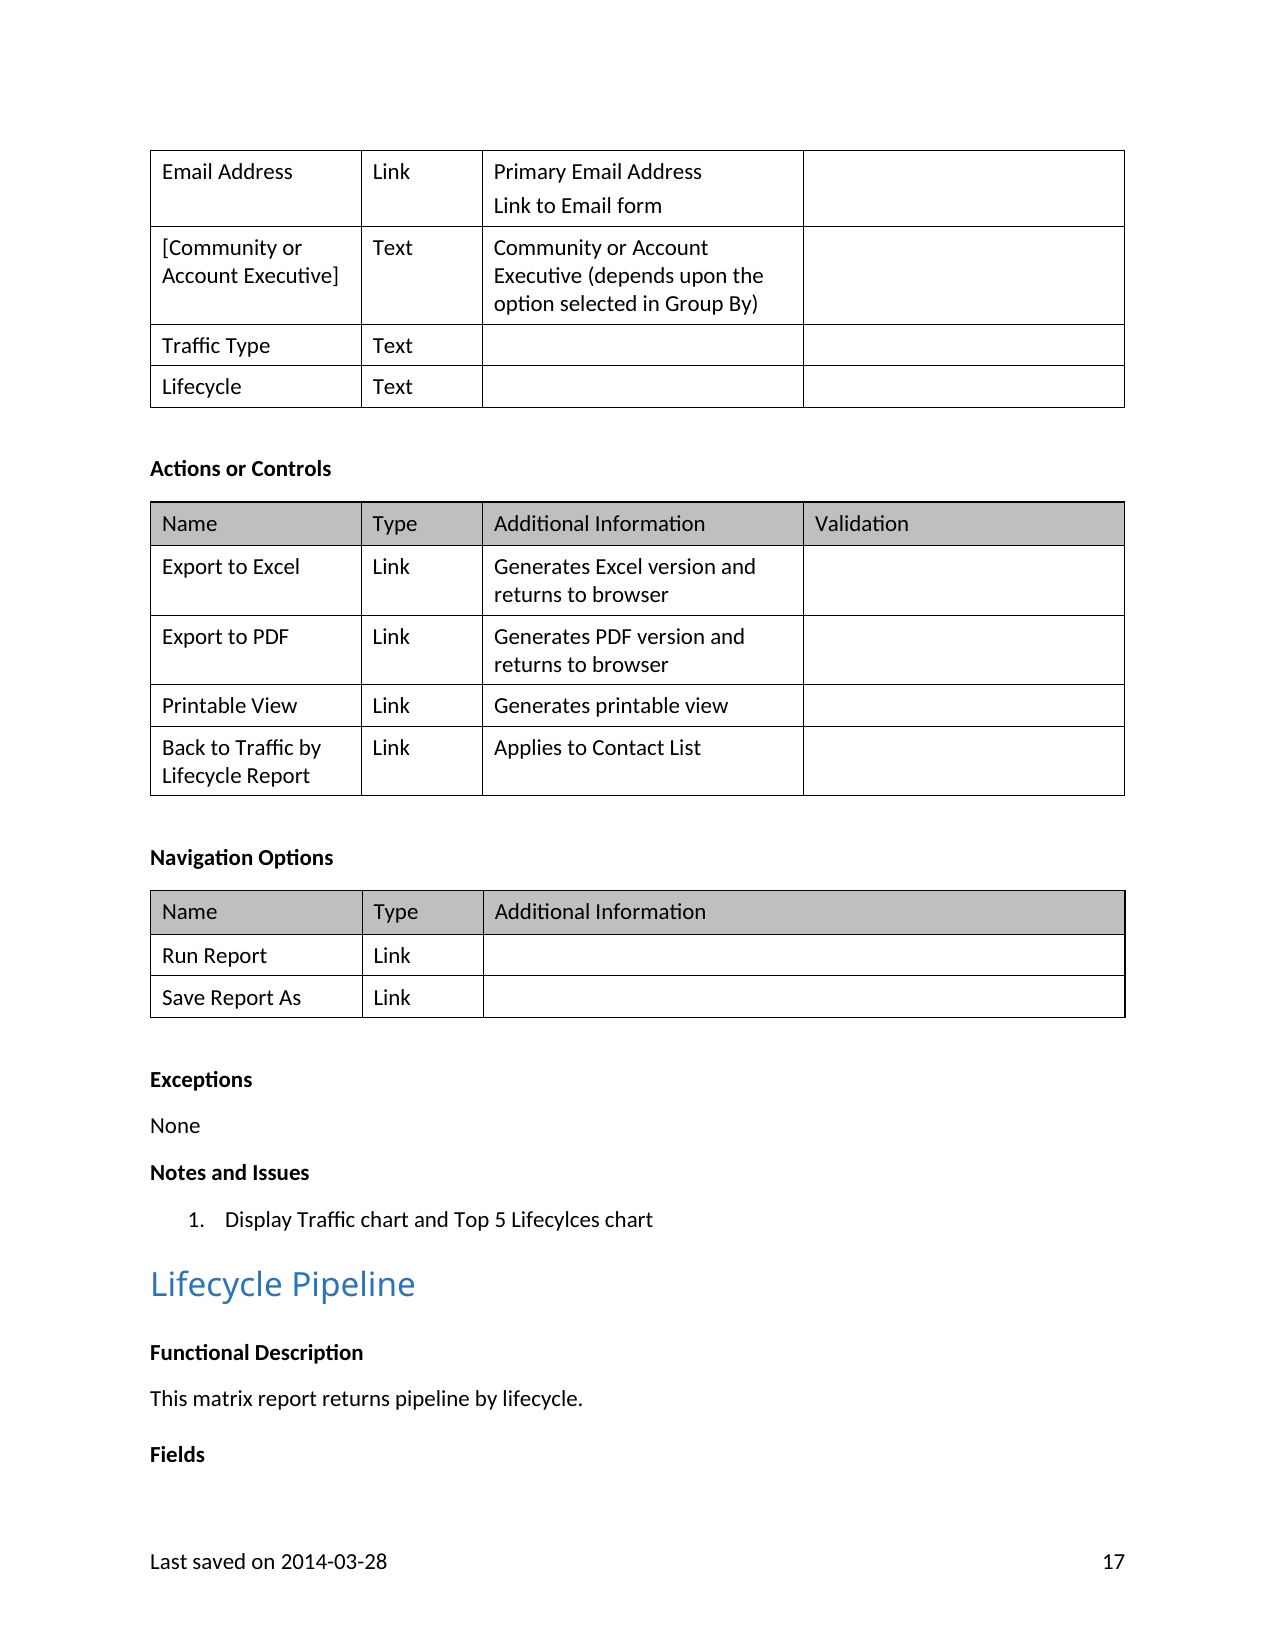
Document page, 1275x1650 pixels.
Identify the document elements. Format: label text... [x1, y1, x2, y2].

table_cell Generates PDF version and returns to browser [483, 616, 803, 684]
table_cell [804, 227, 1124, 323]
table_cell Email Address [151, 151, 361, 226]
list Display Traffic chart and Top 5 Lifecylces chart [187, 1205, 1125, 1233]
table_cell Link [362, 685, 482, 726]
text Functional Description [150, 1338, 1125, 1366]
table_cell Run Report [151, 935, 362, 975]
table_cell Link [363, 935, 483, 975]
table_cell [484, 935, 1124, 975]
table_cell Link [362, 616, 482, 684]
table_header Additional Information [484, 891, 1124, 934]
table_cell [483, 325, 803, 365]
table_cell Applies to Contact List [483, 727, 803, 795]
table_cell [804, 366, 1124, 407]
table_cell Text [362, 227, 482, 323]
table_cell Back to Traffic by Lifecycle Report [151, 727, 361, 795]
table_cell Text [362, 366, 482, 407]
table_header Type [362, 503, 482, 545]
table_cell Traffic Type [151, 325, 361, 365]
table_header Type [363, 891, 483, 934]
table_cell Export to PDF [151, 616, 361, 684]
table_cell Save Report As [151, 976, 362, 1017]
table_cell Community or Account Executive (depends upon the option selected in Group By) [483, 227, 803, 323]
table_cell [Community or Account Executive] [151, 227, 361, 323]
table_cell Generates printable view [483, 685, 803, 726]
text Fields [150, 1441, 1125, 1468]
table_cell [484, 976, 1124, 1017]
text This matrix report returns pipeline by lifecycle. [150, 1384, 1125, 1412]
table_cell Link [362, 546, 482, 614]
table_header Name [151, 891, 362, 934]
table_cell Primary Email Address Link to Email form [483, 151, 803, 226]
table_cell Link [362, 727, 482, 795]
table_cell [804, 546, 1124, 614]
text Actions or Controls [150, 454, 1125, 482]
table_cell Printable View [151, 685, 361, 726]
table_cell [804, 325, 1124, 365]
table_cell Lifecycle [151, 366, 361, 407]
table_cell Link [362, 151, 482, 226]
table_cell [804, 685, 1124, 726]
table_cell Link [363, 976, 483, 1017]
text Navigation Options [150, 843, 1125, 871]
table_cell Text [362, 325, 482, 365]
table_cell [804, 616, 1124, 684]
text Notes and Issues [150, 1158, 1125, 1187]
table_cell Generates Excel version and returns to browser [483, 546, 803, 614]
text Exceptions [150, 1065, 1125, 1093]
table_cell [804, 151, 1124, 226]
subtitle Lifecycle Pipeline [150, 1261, 1125, 1306]
table_header Additional Information [483, 503, 803, 545]
table_cell [804, 727, 1124, 795]
table_header Validation [804, 503, 1124, 545]
text None [150, 1112, 1125, 1140]
table_cell Export to Excel [151, 546, 361, 614]
table_cell [483, 366, 803, 407]
table_header Name [151, 503, 361, 545]
